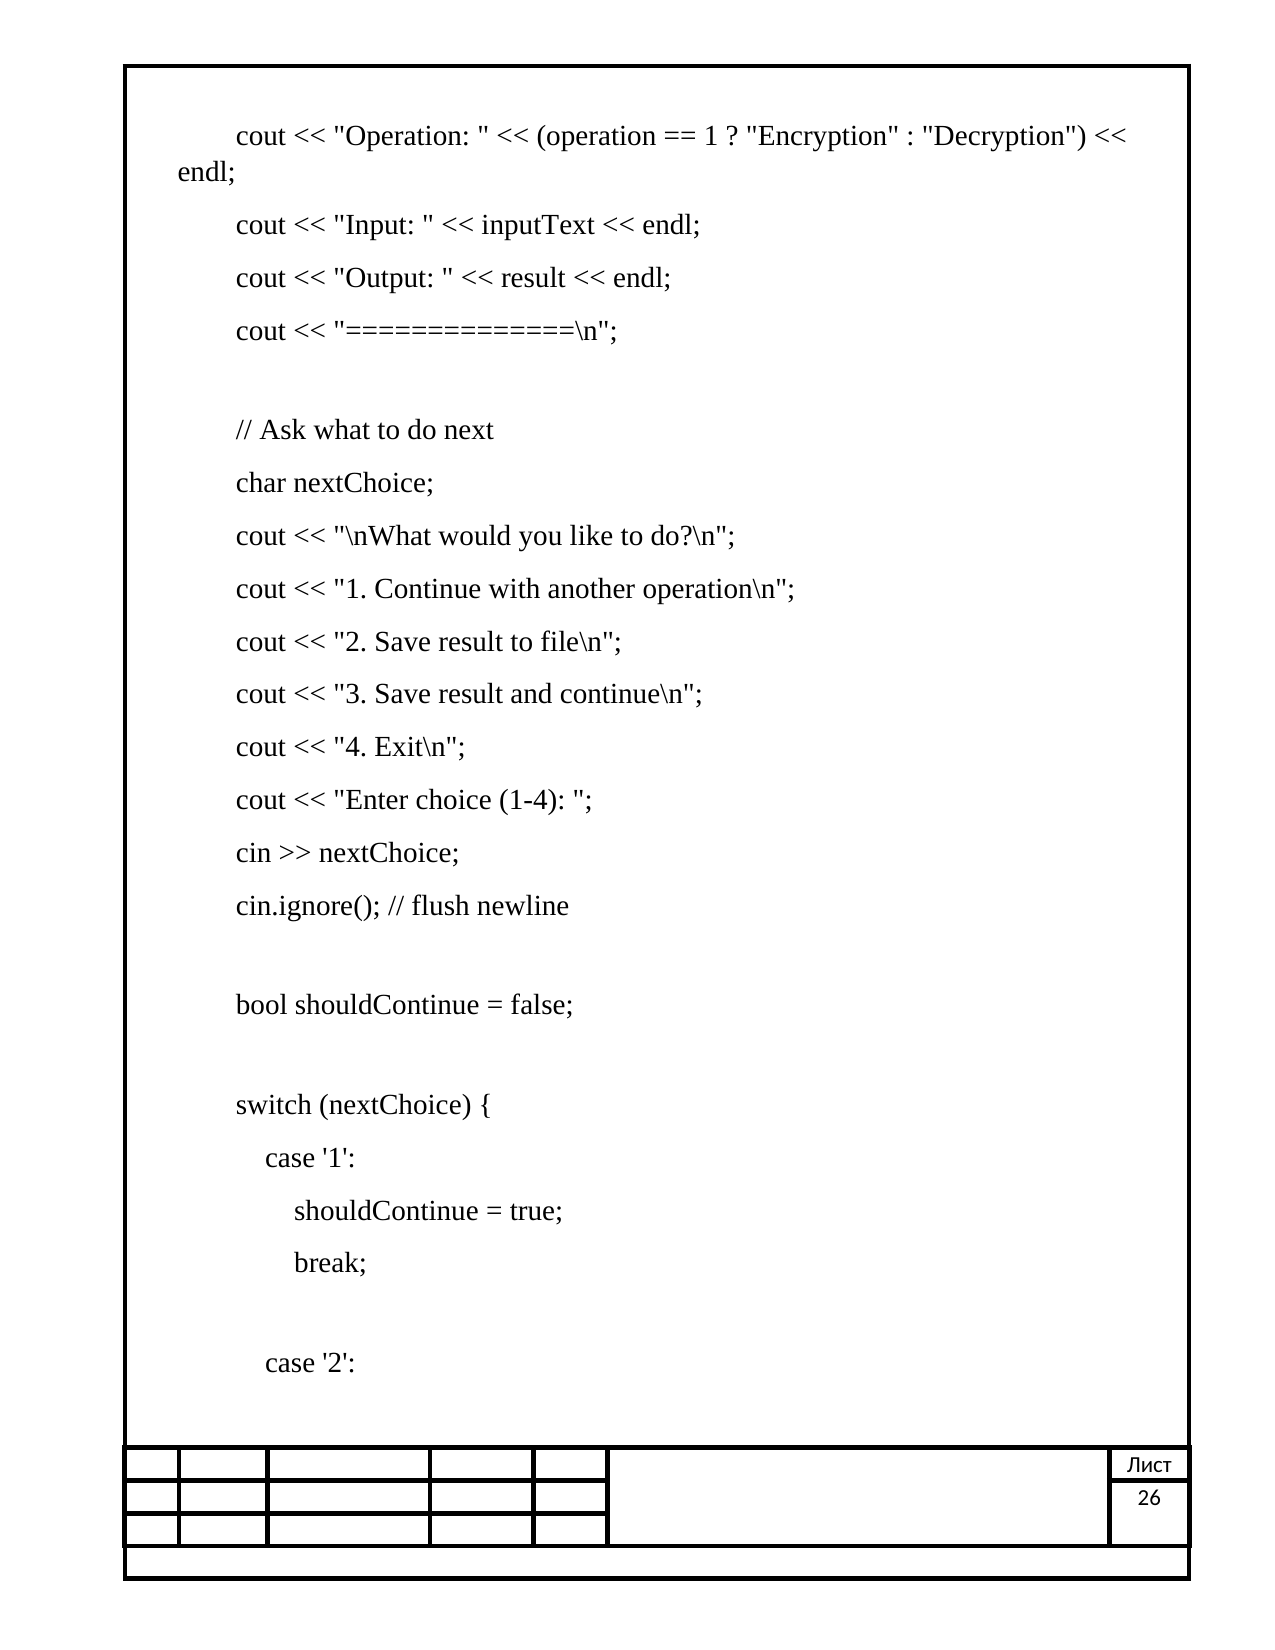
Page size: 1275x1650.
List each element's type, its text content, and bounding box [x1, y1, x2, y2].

text cout << "1. Continue with another operation\n"; [177, 571, 1186, 604]
text cout << "4. Exit\n"; [177, 729, 1186, 763]
text cout << "==============\n"; [177, 313, 1186, 346]
text shouldContinue = true; [177, 1193, 1186, 1226]
text cout << "\nWhat would you like to do?\n"; [177, 518, 1186, 552]
text cout << "Enter choice (1-4): "; [177, 782, 1186, 816]
text switch (nextChoice) { [177, 1087, 1186, 1121]
text char nextChoice; [177, 465, 1186, 499]
text cout << "Input: " << inputText << endl; [177, 207, 1186, 241]
text cout << "2. Save result to file\n"; [177, 624, 1186, 657]
text cin.ignore(); // flush newline [177, 888, 1186, 921]
text cout << "Operation: " << (operation == 1 ? "Encryption" : "Decryption") << endl; [177, 118, 1186, 188]
text break; [177, 1246, 1186, 1279]
text case '2': [177, 1345, 1186, 1379]
text bool shouldContinue = false; [177, 987, 1186, 1021]
text cin >> nextChoice; [177, 835, 1186, 868]
text cout << "3. Save result and continue\n"; [177, 676, 1186, 710]
text cout << "Output: " << result << endl; [177, 260, 1186, 293]
text // Ask what to do next [177, 412, 1186, 446]
text case '1': [177, 1140, 1186, 1173]
